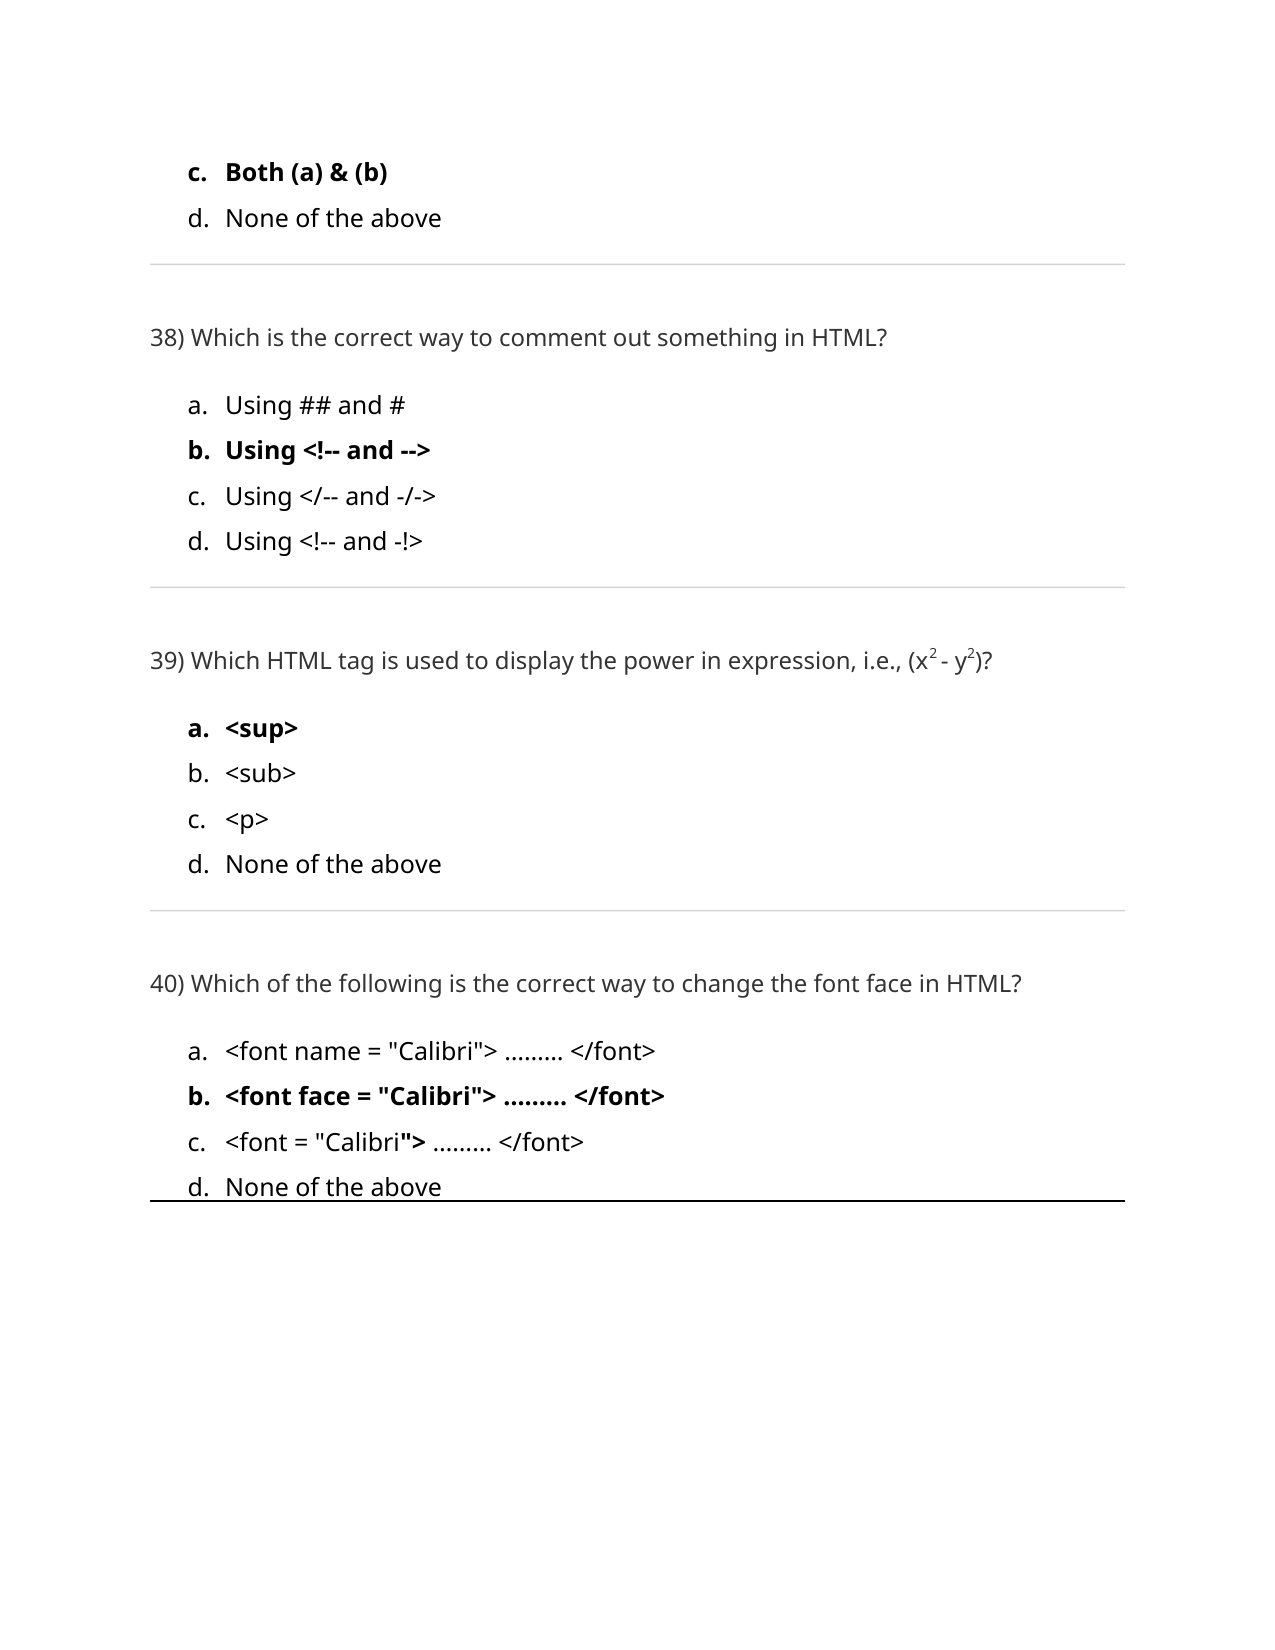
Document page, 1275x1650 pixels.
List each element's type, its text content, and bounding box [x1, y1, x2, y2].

list <sub> [187, 751, 1125, 790]
list None of the above [187, 195, 1125, 234]
list None of the above [187, 1165, 1125, 1200]
list Both (a) & (b) [187, 150, 1125, 189]
list Using <!-- and --> [187, 428, 1125, 467]
list Using ## and # [187, 382, 1125, 422]
text 40) Which of the following is the correct way to change the font face in HTML? [150, 967, 1125, 999]
list Using </-- and -/-> [187, 473, 1125, 512]
list <sup> [187, 706, 1125, 745]
list Using <!-- and -!> [187, 518, 1125, 557]
list <font = "Calibri"> ……… </font> [187, 1119, 1125, 1158]
list <font name = "Calibri"> ……… </font> [187, 1029, 1125, 1068]
list None of the above [187, 842, 1125, 881]
list <p> [187, 796, 1125, 835]
list <font face = "Calibri"> ……… </font> [187, 1074, 1125, 1113]
text 38) Which is the correct way to comment out something in HTML? [150, 321, 1125, 353]
text 39) Which HTML tag is used to display the power in expression, i.e., (x2 - y2)? [150, 644, 1125, 676]
